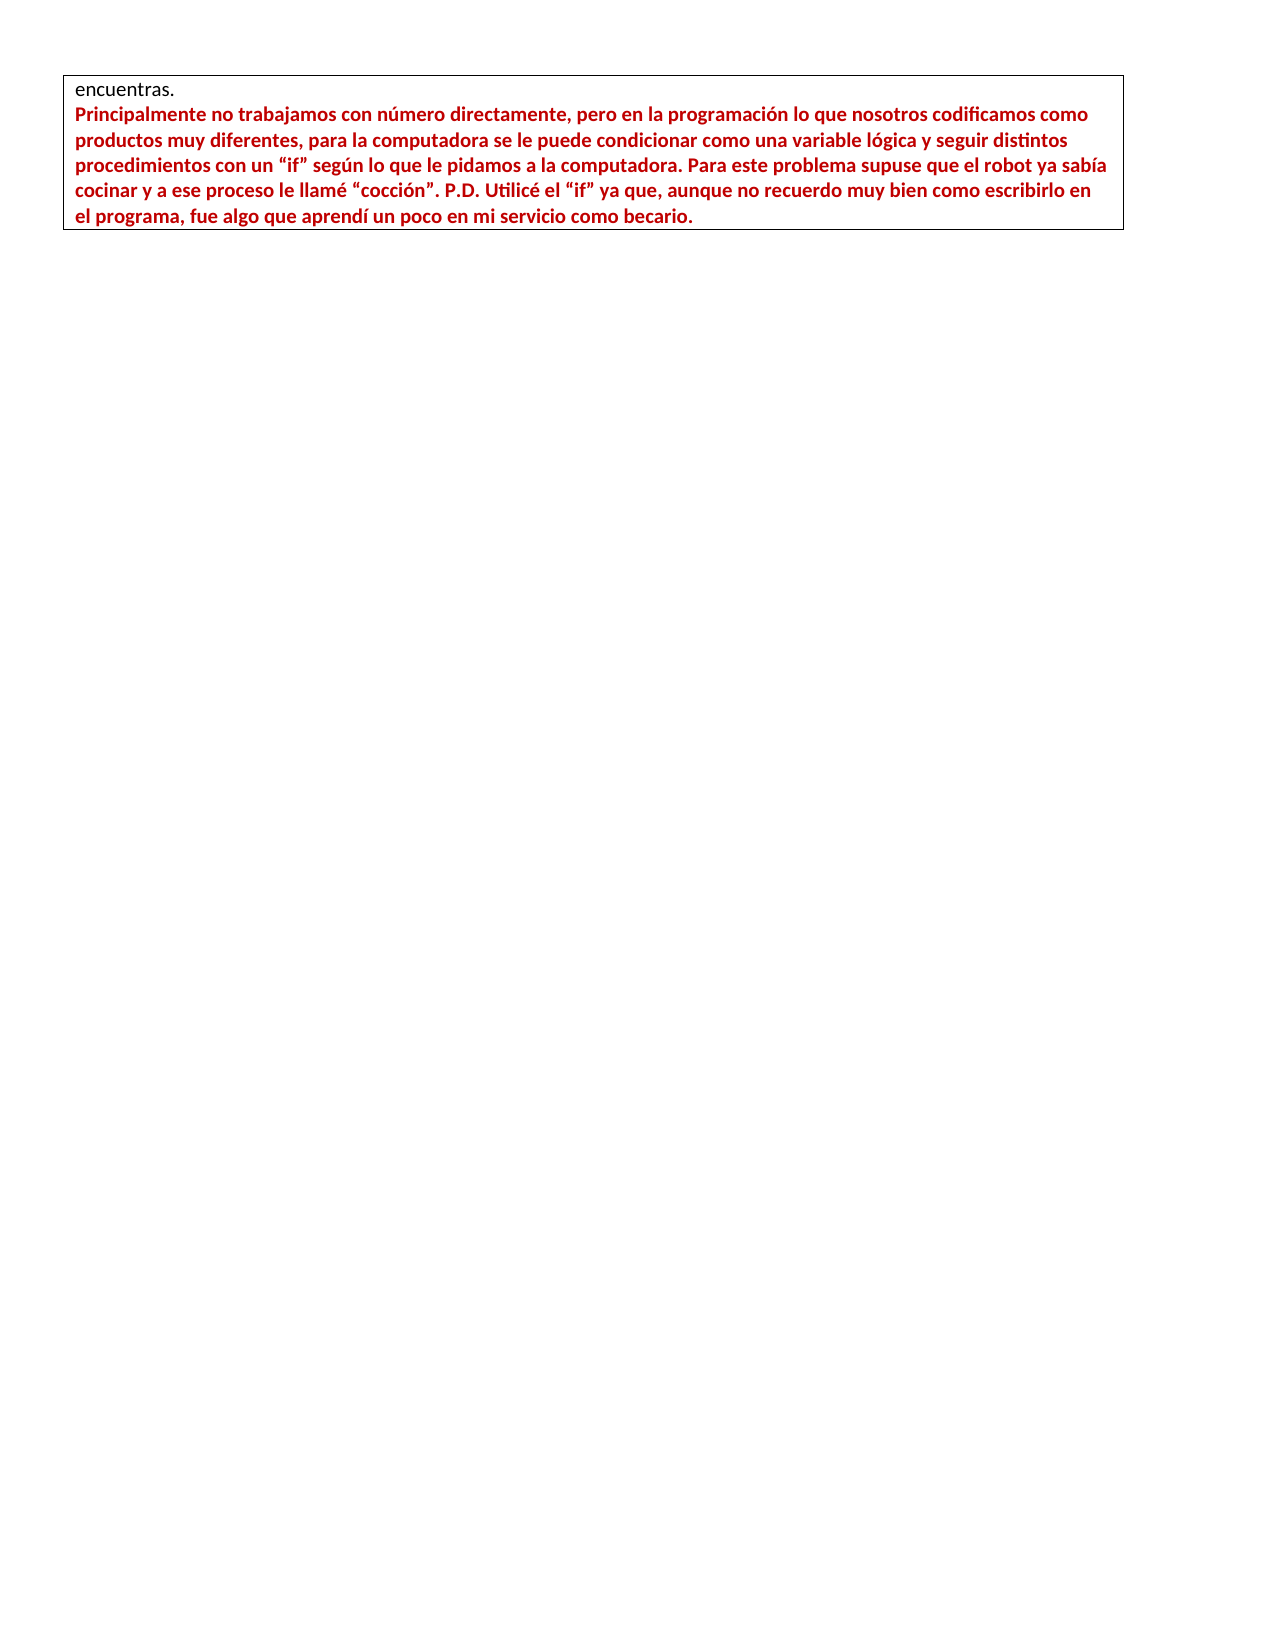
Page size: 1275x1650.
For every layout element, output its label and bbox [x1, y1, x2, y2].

table_cell [64, 76, 1123, 228]
